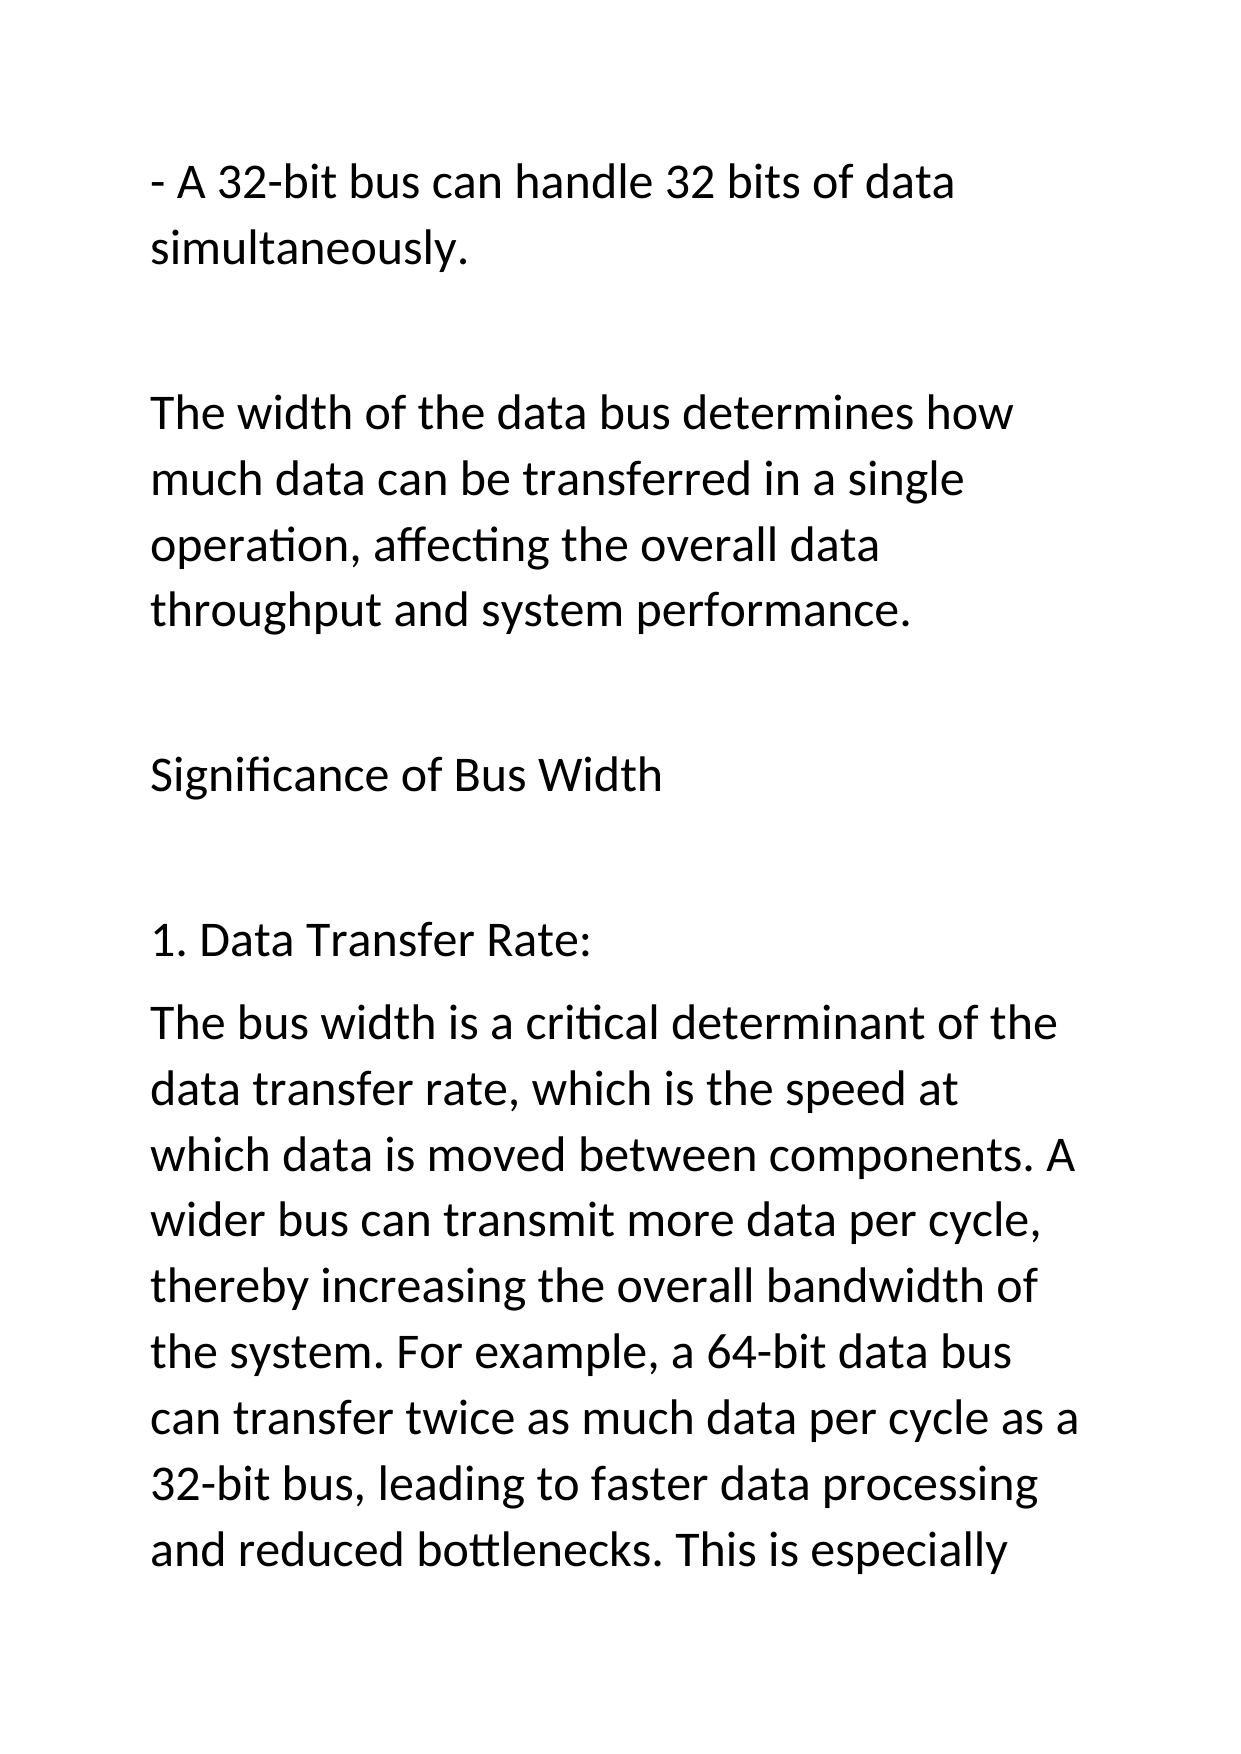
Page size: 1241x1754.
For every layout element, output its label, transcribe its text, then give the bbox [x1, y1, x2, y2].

text Significance of Bus Width [150, 743, 1090, 804]
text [150, 991, 1090, 1578]
text 1. Data Transfer Rate: [150, 908, 1090, 969]
text - A 32-bit bus can handle 32 bits of data simultaneously. [150, 150, 1090, 277]
text The width of the data bus determines how much data can be transferred in a single operation, affecting the overall data throughput and system performance. [150, 381, 1090, 639]
